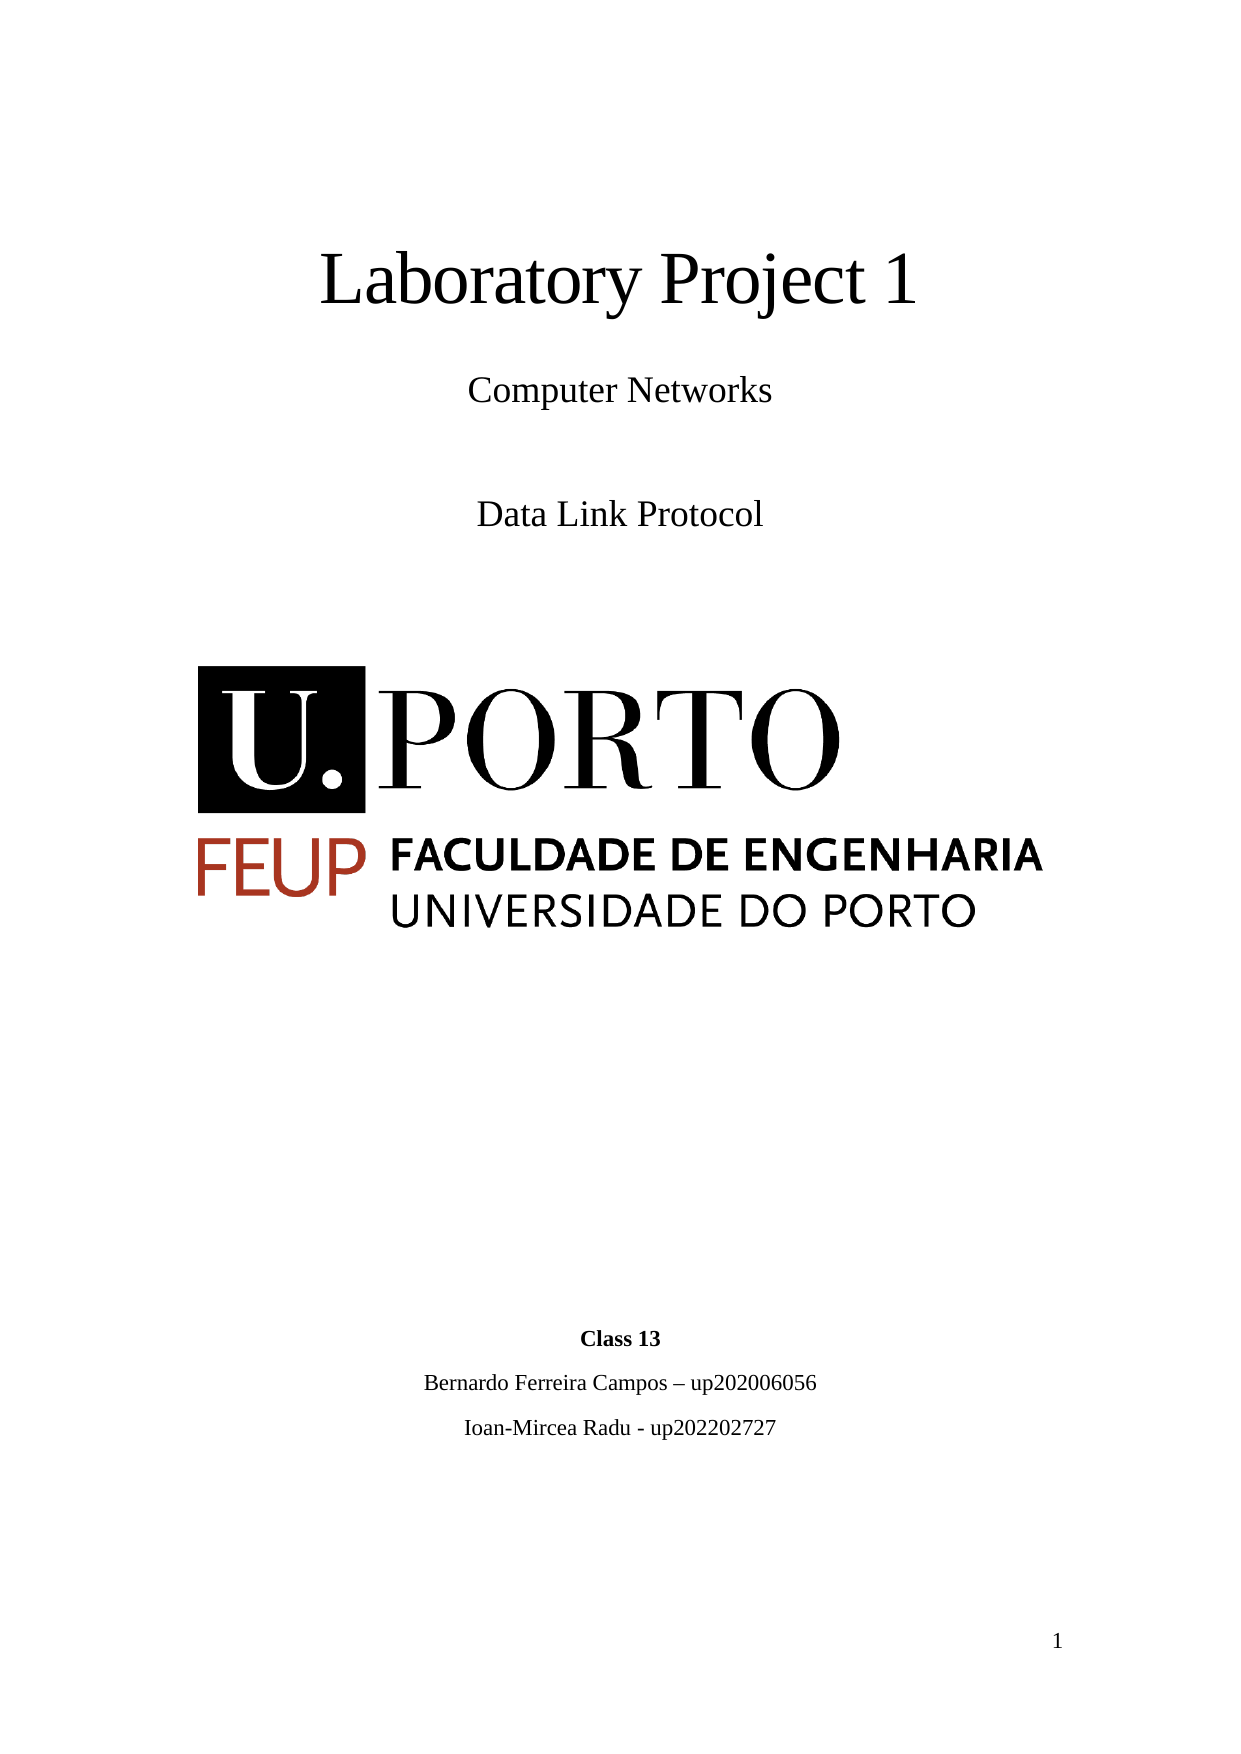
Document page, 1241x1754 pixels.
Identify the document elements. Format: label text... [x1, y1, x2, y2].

text Class 13 [177, 1325, 1063, 1351]
text Computer Networks [177, 367, 1063, 410]
text Data Link Protocol [177, 492, 1063, 535]
text Bernardo Ferreira Campos – up202006056 [177, 1369, 1063, 1396]
picture [177, 643, 1063, 950]
title Laboratory Project 1 [177, 234, 1063, 320]
text Ioan-Mircea Radu - up202202727 [177, 1414, 1063, 1440]
